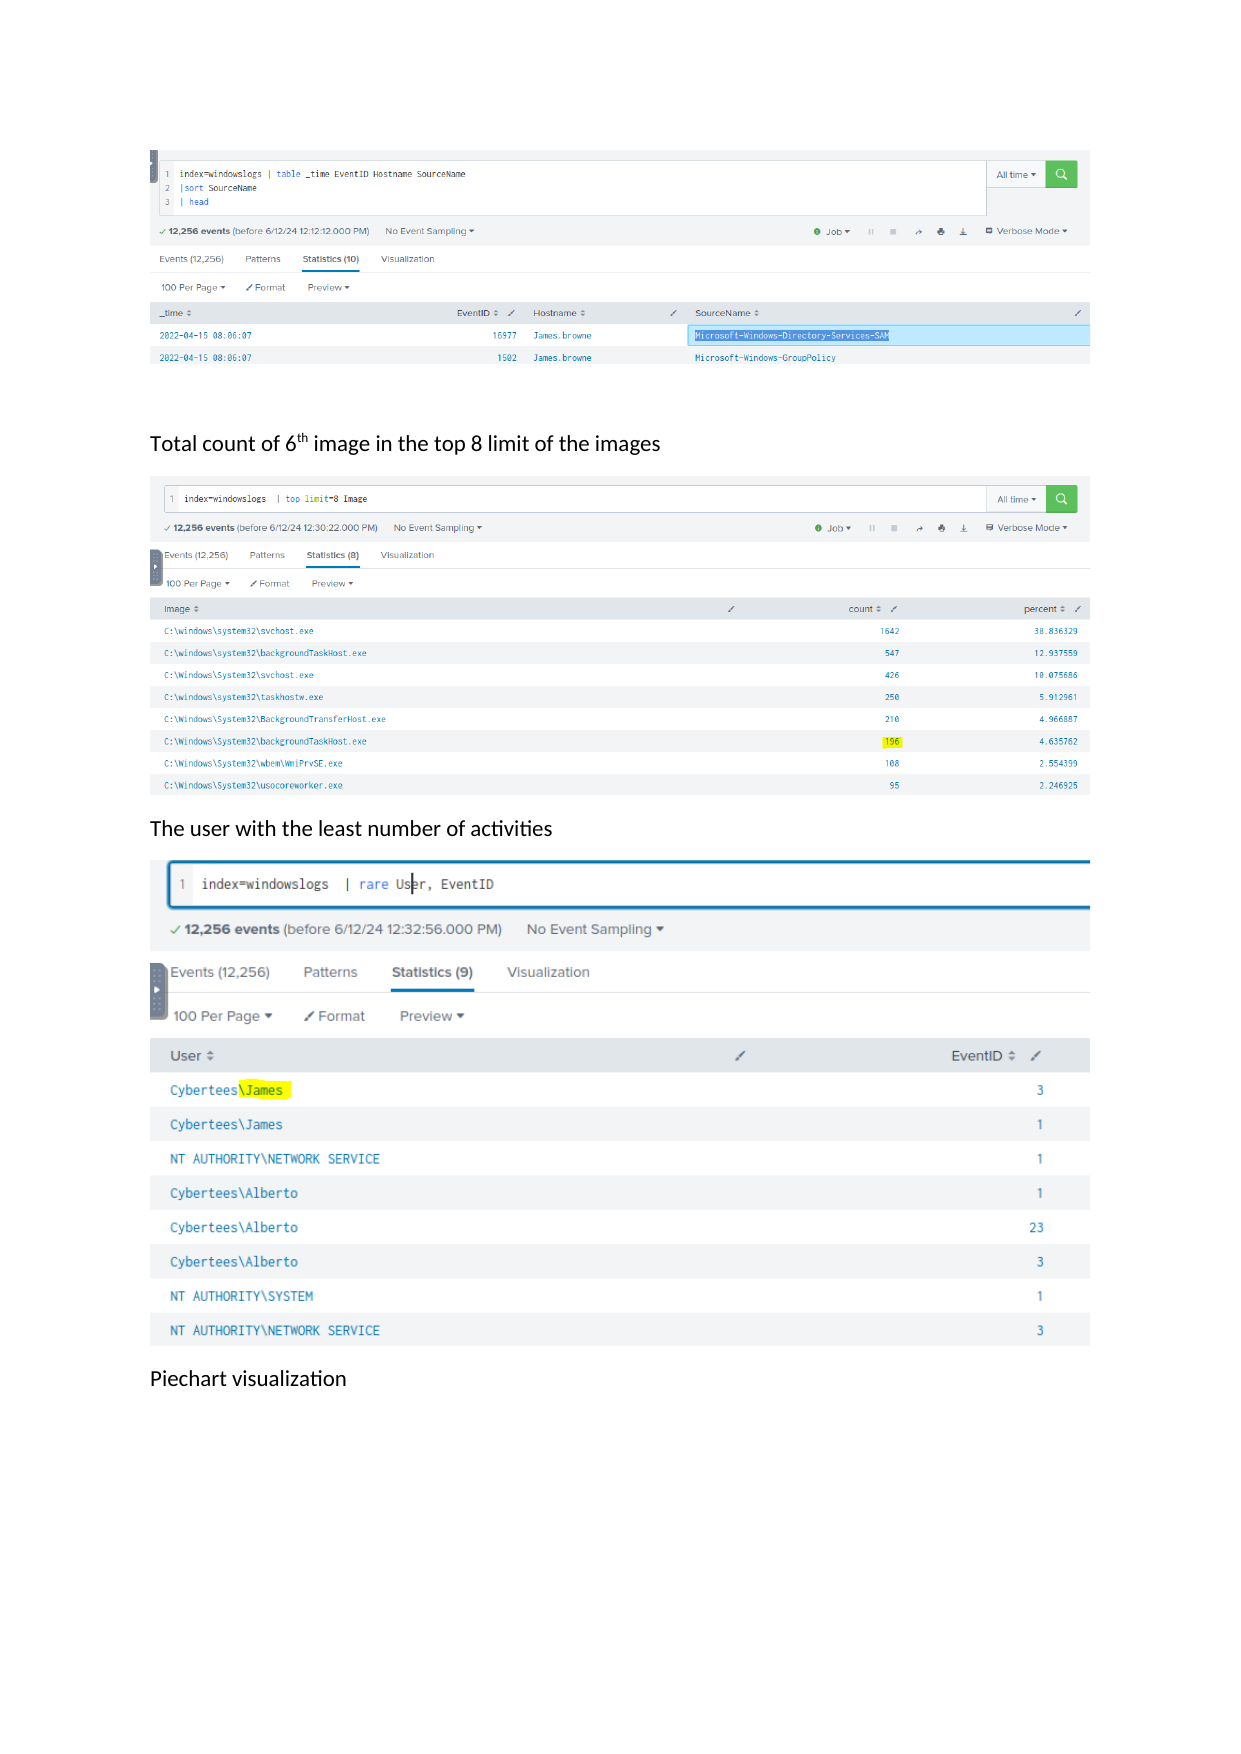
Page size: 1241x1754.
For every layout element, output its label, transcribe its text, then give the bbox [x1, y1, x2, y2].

text The user with the least number of activities [150, 814, 1090, 842]
picture [150, 476, 1091, 795]
text Piechart visualization [150, 1364, 1090, 1392]
text Total count of 6th image in the top 8 limit of the images [150, 429, 1090, 457]
picture [150, 860, 1091, 1346]
picture [150, 150, 1091, 364]
